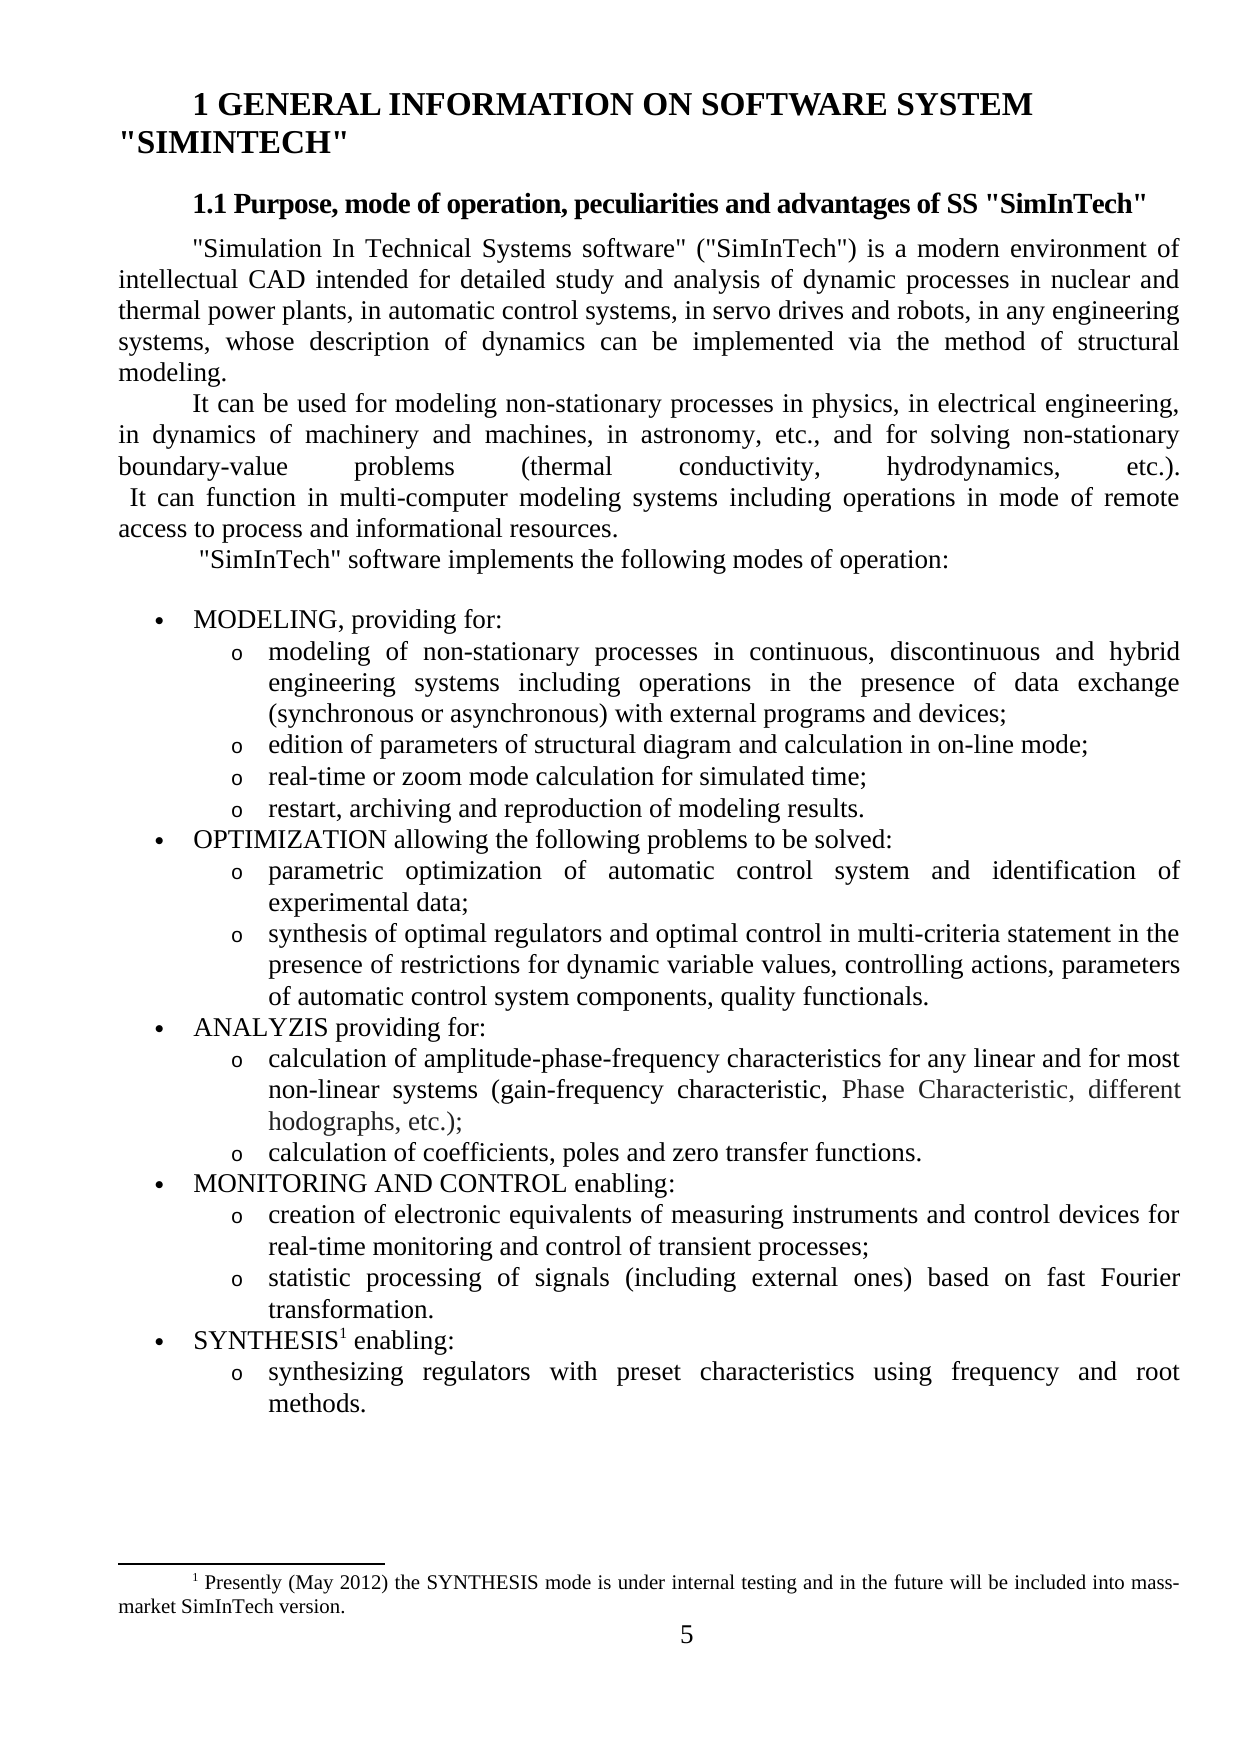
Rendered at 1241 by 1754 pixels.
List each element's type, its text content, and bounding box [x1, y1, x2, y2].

list MONITORING AND CONTROL enabling: [156, 1167, 1181, 1199]
list MODELING, providing for: [156, 603, 1181, 635]
subtitle 1 GENERAL INFORMATION ON SOFTWARE SYSTEM "SIMINTECH" [118, 84, 1181, 161]
list statistic processing of signals (including external ones) based on fast Fourier transformation. [231, 1261, 1181, 1324]
list synthesizing regulators with preset characteristics using frequency and root methods. [231, 1355, 1181, 1418]
list restart, archiving and reproduction of modeling results. [231, 792, 1181, 823]
list calculation of amplitude-phase-frequency characteristics for any linear and for most non-linear systems (gain-frequency characteristic, Phase Characteristic, different hodographs, etc.); [231, 1042, 1181, 1136]
list modeling of non-stationary processes in continuous, discontinuous and hybrid engineering systems including operations in the presence of data exchange (synchronous or asynchronous) with external programs and devices; [231, 635, 1181, 728]
text It can be used for modeling non-stationary processes in physics, in electrical engineering, in dynamics of machinery and machines, in astronomy, etc., and for solving non-stationary boundary-value problems (thermal conductivity, hydrodynamics, etc.). It can function in multi-computer modeling systems including operations in mode of remote access to process and informational resources. [118, 387, 1181, 543]
text "Simulation In Technical Systems software" ("SimInTech") is a modern environment of intellectual CAD intended for detailed study and analysis of dynamic processes in nuclear and thermal power plants, in automatic control systems, in servo drives and robots, in any engineering systems, whose description of dynamics can be implemented via the method of structural modeling. [118, 232, 1181, 387]
list synthesis of optimal regulators and optimal control in multi-criteria statement in the presence of restrictions for dynamic variable values, controlling actions, parameters of automatic control system components, quality functionals. [231, 917, 1181, 1011]
list parametric optimization of automatic control system and identification of experimental data; [231, 854, 1181, 917]
list creation of electronic equivalents of measuring instruments and control devices for real-time monitoring and control of transient processes; [231, 1199, 1181, 1261]
list OPTIMIZATION allowing the following problems to be solved: [156, 823, 1181, 854]
list edition of parameters of structural diagram and calculation in on-line mode; [231, 728, 1181, 760]
list real-time or zoom mode calculation for simulated time; [231, 760, 1181, 792]
text "SimInTech" software implements the following modes of operation: [118, 543, 1181, 574]
list calculation of coefficients, poles and zero transfer functions. [231, 1136, 1181, 1167]
list ANALYZIS providing for: [156, 1011, 1181, 1042]
subtitle 1.1 Purpose, mode of operation, peculiarities and advantages of SS "SimInTech" [118, 186, 1181, 219]
list SYNTHESIS enabling: [156, 1324, 1181, 1355]
